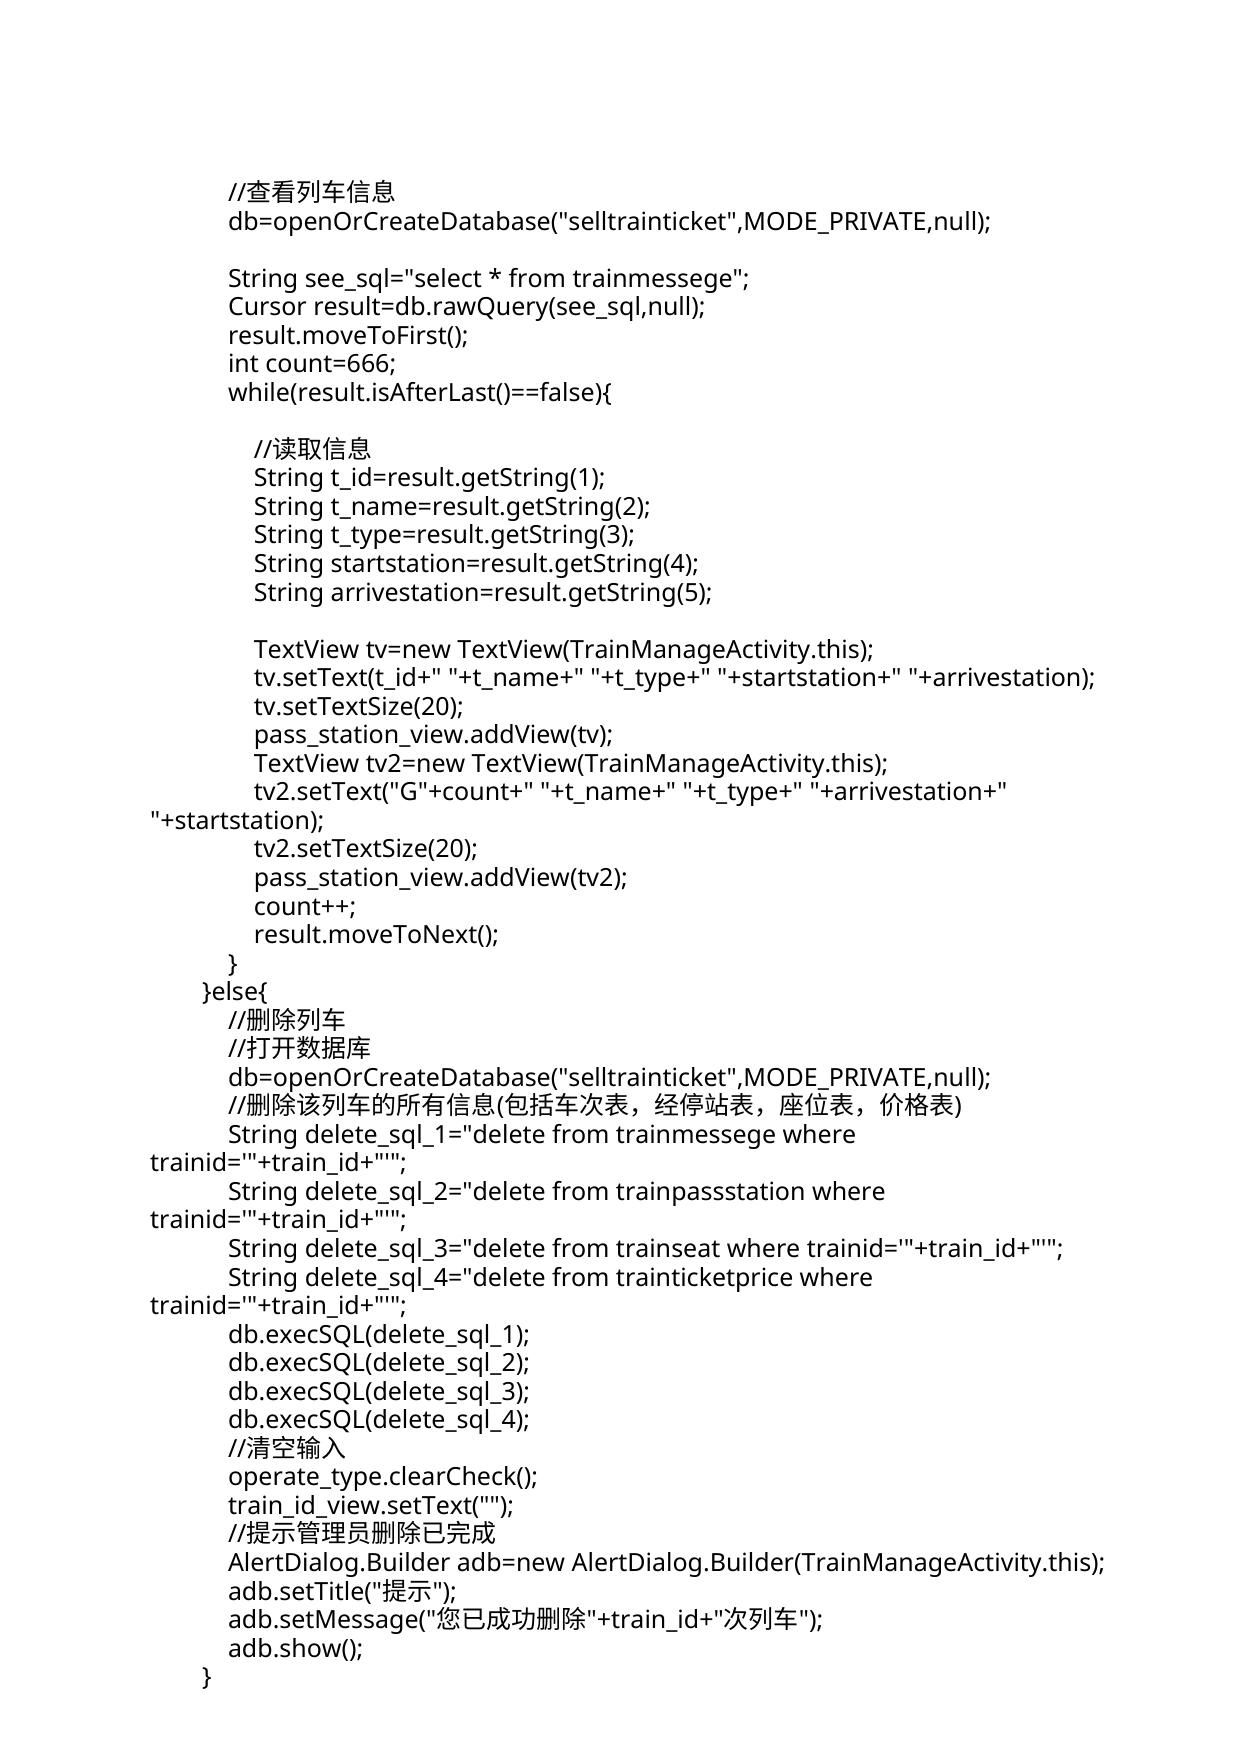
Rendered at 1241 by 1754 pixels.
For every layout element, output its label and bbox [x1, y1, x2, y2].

list [150, 150, 1118, 1691]
